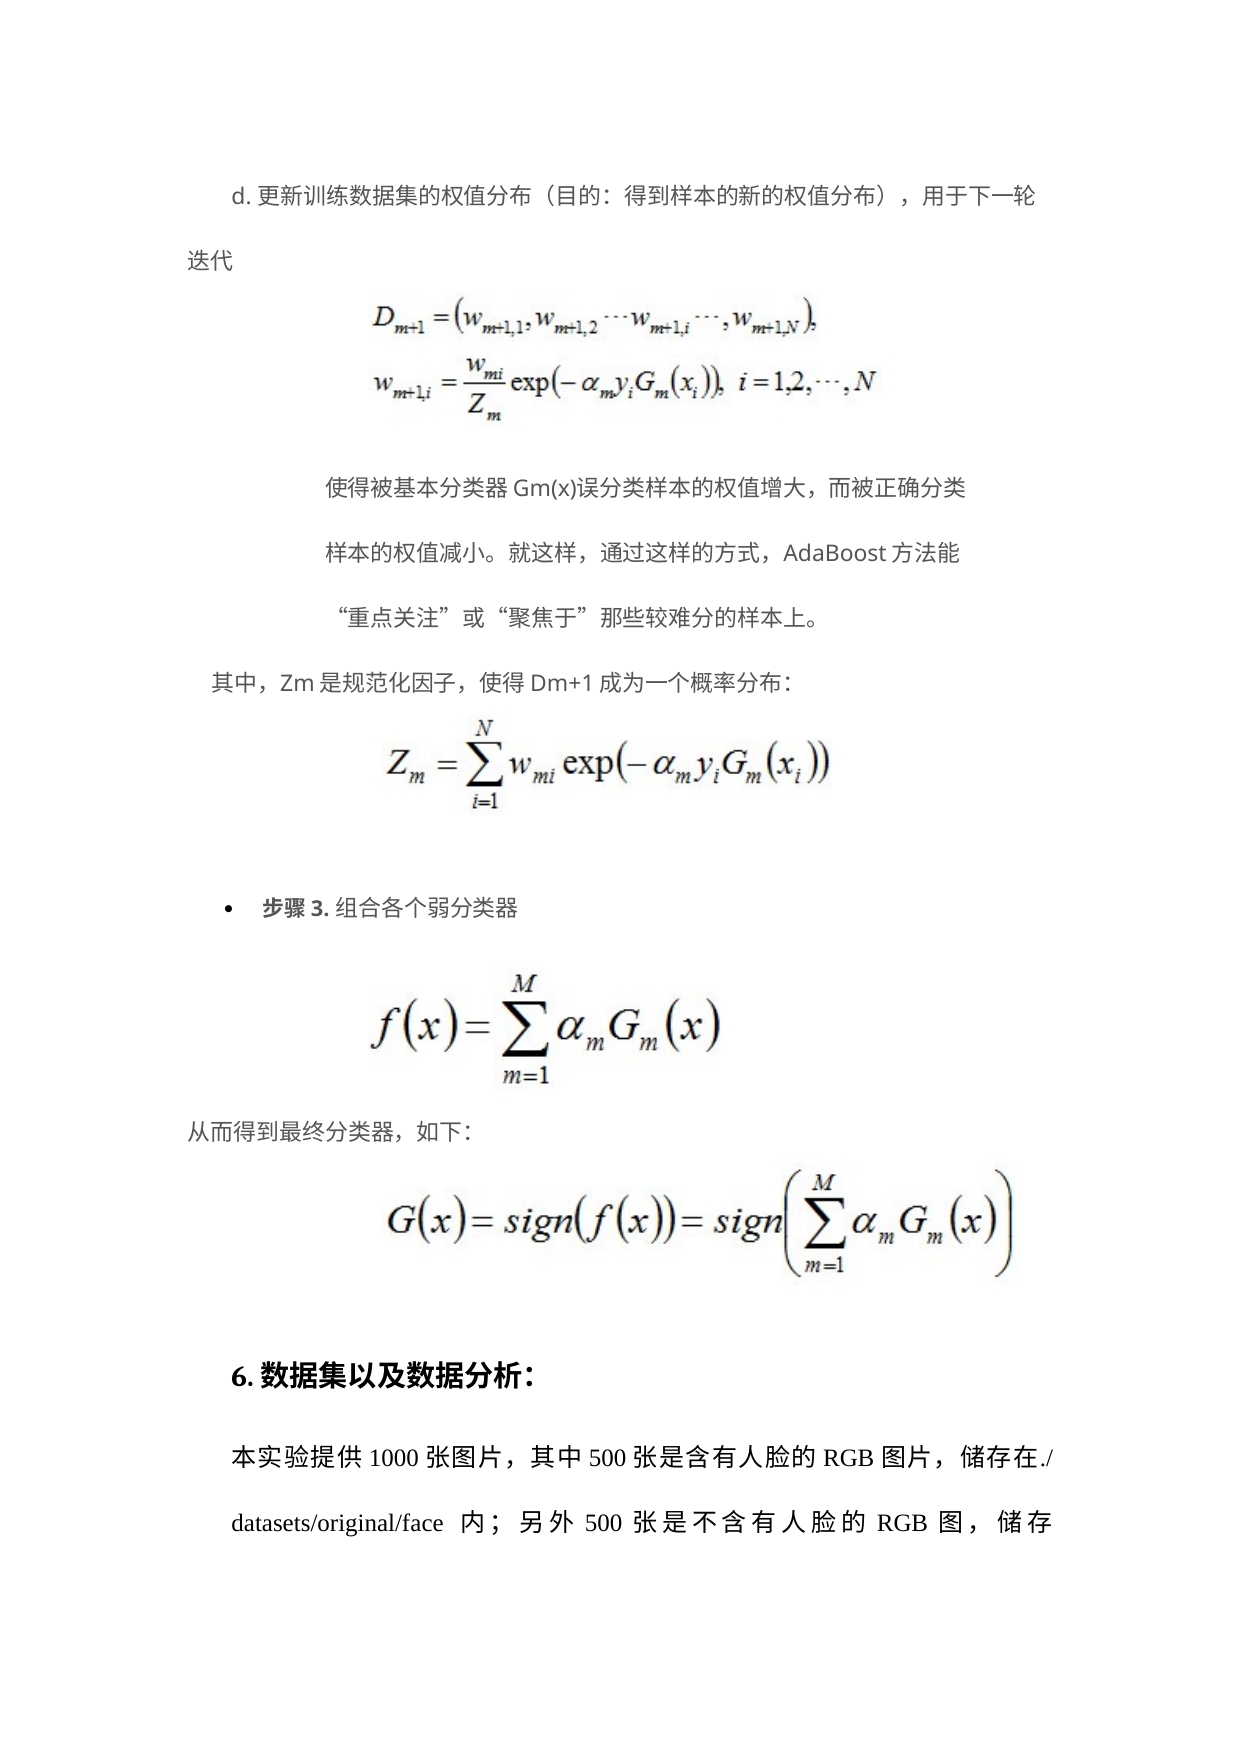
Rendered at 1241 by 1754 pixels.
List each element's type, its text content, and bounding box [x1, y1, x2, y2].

picture [368, 967, 725, 1090]
picture [368, 292, 882, 427]
list 步骤3. 组合各个弱分类器 [225, 874, 1053, 939]
text d. 更新训练数据集的权值分布（目的：得到样本的新的权值分布），用于下一轮迭代 [187, 162, 1053, 292]
text 从而得到最终分类器，如下： [187, 1098, 1053, 1163]
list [231, 1423, 1053, 1553]
text 使得被基本分类器Gm(x)误分类样本的权值增大，而被正确分类样本的权值减小。就这样，通过这样的方式，AdaBoost方法能“重点关注”或“聚焦于”那些较难分的样本上。 [325, 454, 978, 649]
picture [381, 714, 835, 815]
text 其中，Zm是规范化因子，使得Dm+1成为一个概率分布： [187, 649, 1053, 714]
subtitle 数据集以及数据分析： [187, 1342, 1053, 1407]
picture [381, 1162, 1018, 1285]
